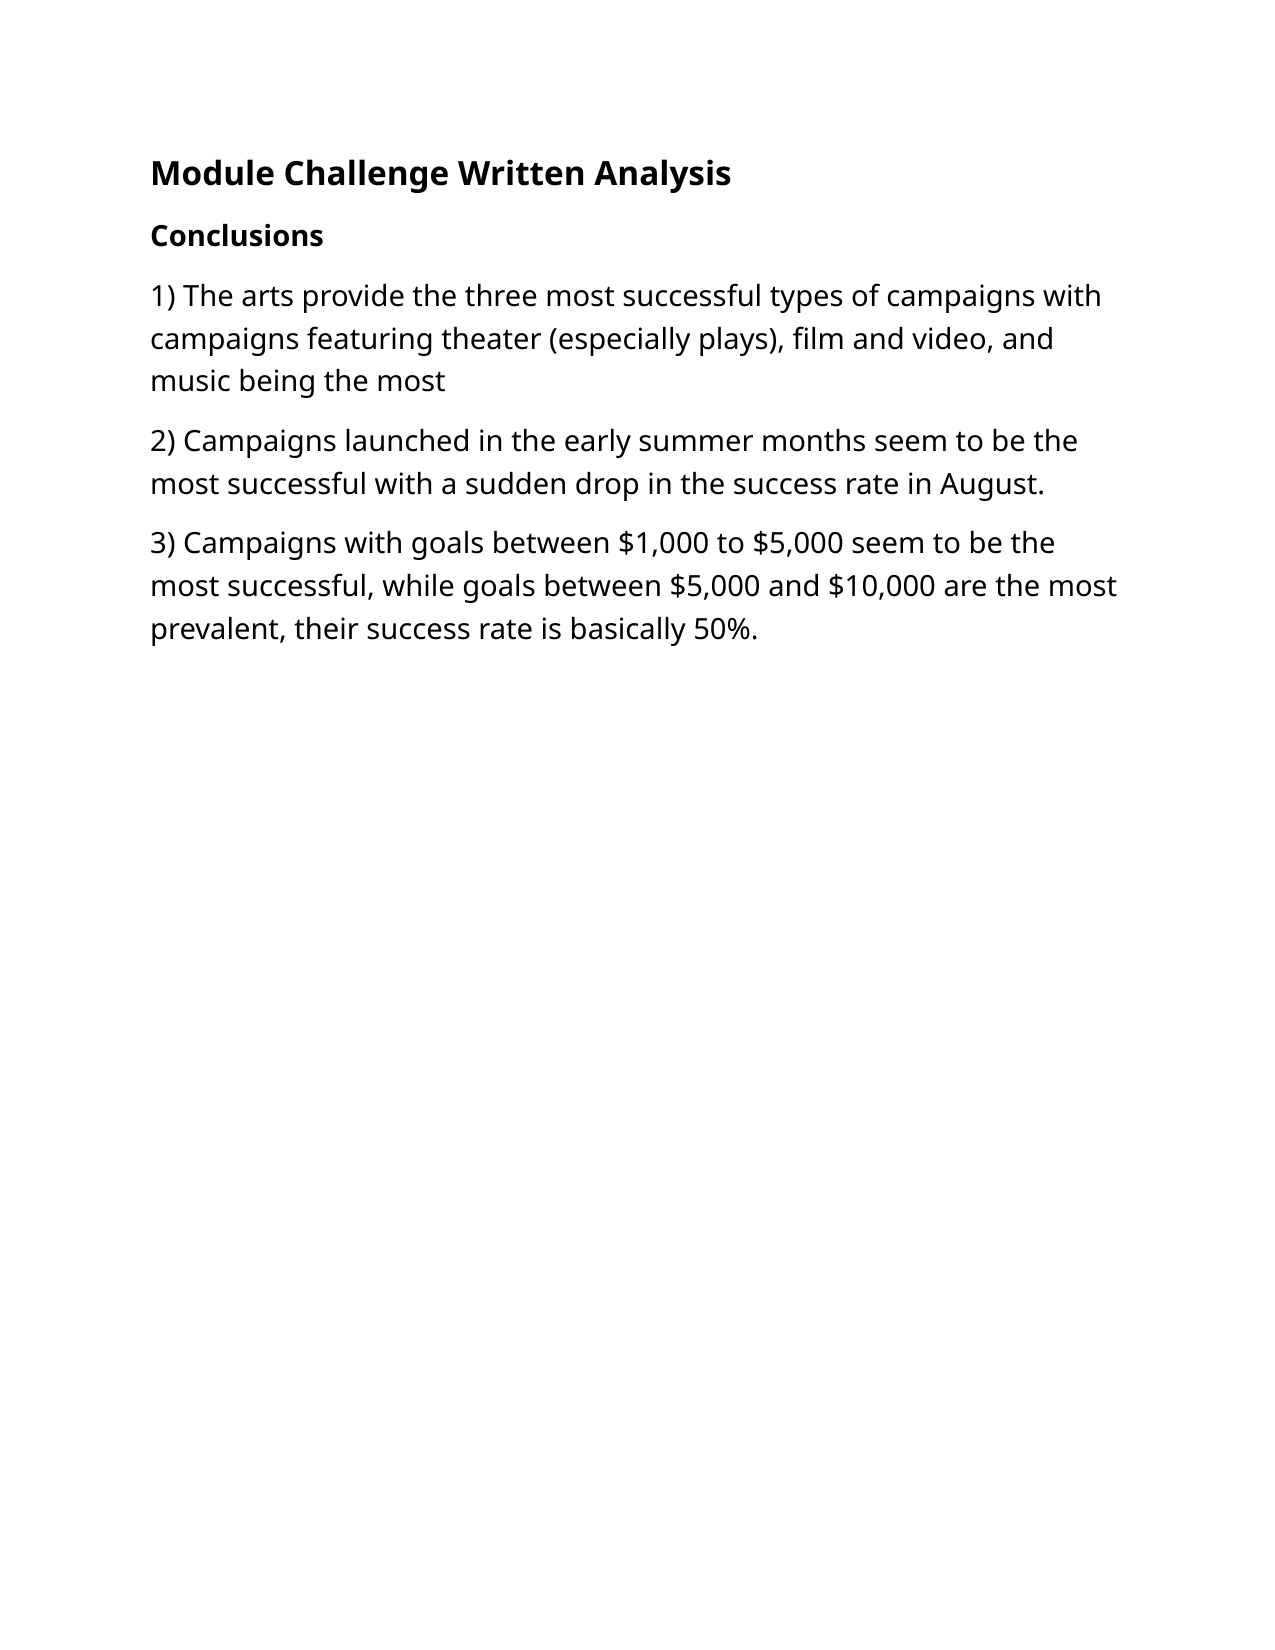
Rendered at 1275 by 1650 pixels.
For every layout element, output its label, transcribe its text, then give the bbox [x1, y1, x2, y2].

text 3) Campaigns with goals between $1,000 to $5,000 seem to be the most successful, while goals between $5,000 and $10,000 are the most prevalent, their success rate is basically 50%. [150, 522, 1125, 648]
text 2) Campaigns launched in the early summer months seem to be the most successful with a sudden drop in the success rate in August. [150, 420, 1125, 503]
text 1) The arts provide the three most successful types of campaigns with campaigns featuring theater (especially plays), film and video, and music being the most [150, 275, 1125, 400]
text Module Challenge Written Analysis [150, 150, 1125, 195]
text Conclusions [150, 216, 1125, 255]
